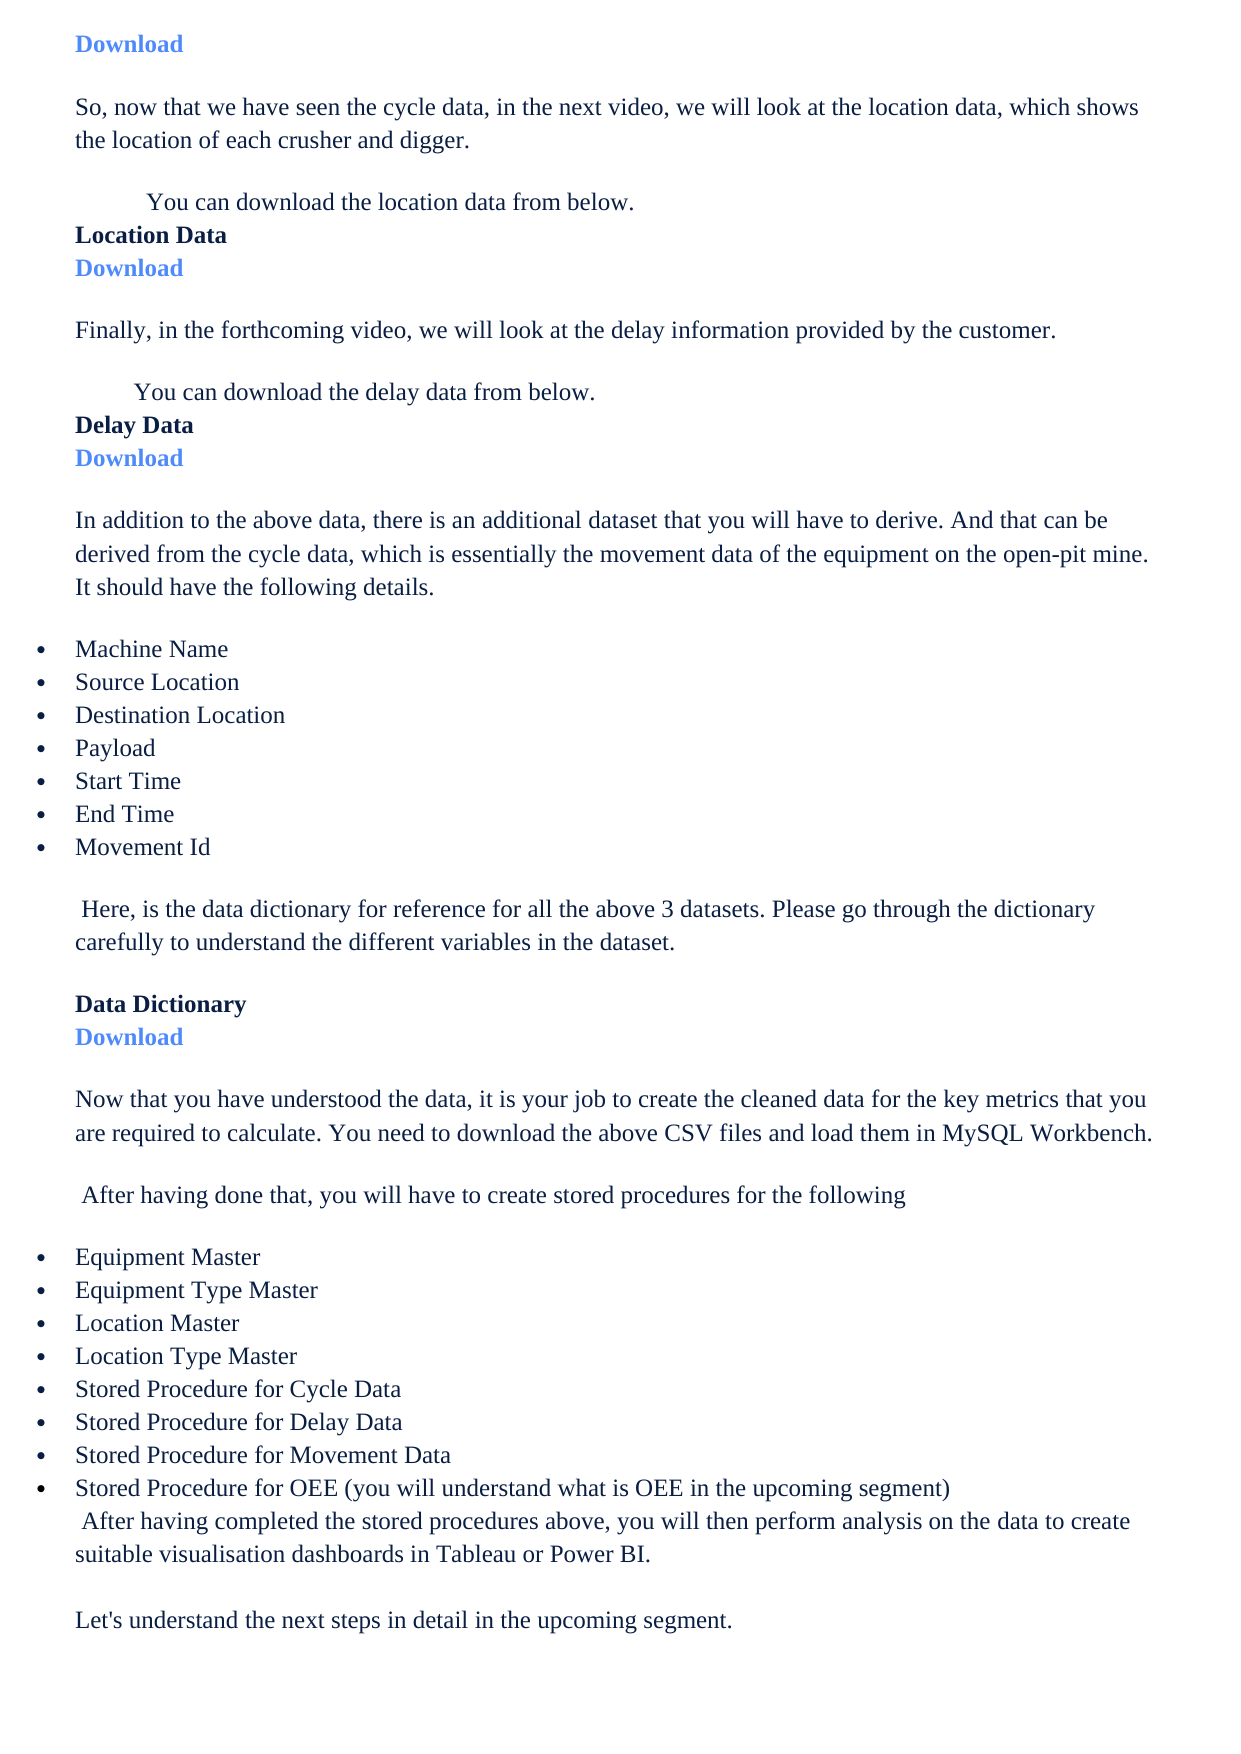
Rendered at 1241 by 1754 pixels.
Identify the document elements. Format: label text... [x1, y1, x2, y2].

text Download [75, 443, 1165, 472]
list Destination Location [37, 700, 1165, 729]
text In addition to the above data, there is an additional dataset that you will have to derive. And that can be derived from the cycle data, which is essentially the movement data of the equipment on the open-pit mine. It should have the following details. [75, 506, 1165, 600]
text Data Dictionary [75, 989, 1165, 1018]
list Start Time [37, 766, 1165, 795]
text Download [75, 1022, 1165, 1051]
text Delay Data [75, 410, 1165, 439]
text After having done that, you will have to create stored procedures for the following [75, 1180, 1165, 1208]
text Now that you have understood the data, it is your job to create the cleaned data for the key metrics that you are required to calculate. You need to download the above CSV files and load them in MySQL Workbench. [75, 1084, 1165, 1146]
list End Time [37, 799, 1165, 828]
list Payload [37, 733, 1165, 762]
list Stored Procedure for Movement Data [37, 1440, 1165, 1469]
list Stored Procedure for Cycle Data [37, 1374, 1165, 1403]
list Equipment Type Master [37, 1275, 1165, 1304]
text Download [75, 29, 1165, 58]
list Machine Name [37, 634, 1165, 663]
text Download [75, 253, 1165, 282]
text So, now that we have seen the cycle data, in the next video, we will look at the location data, which shows the location of each crusher and digger. [75, 92, 1165, 153]
list Stored Procedure for OEE (you will understand what is OEE in the upcoming segment) After having completed the stored procedures above, you will then perform analysis on the data to create suitable visualisation dashboards in Tableau or Power BI. Let's understand the next steps in detail in the upcoming segment. [37, 1473, 1165, 1634]
list Stored Procedure for Delay Data [37, 1407, 1165, 1436]
list Equipment Master [37, 1242, 1165, 1271]
text Finally, in the forthcoming video, we will look at the delay information provided by the customer. [75, 315, 1165, 344]
text Location Data [75, 220, 1165, 249]
text ReplayYou can download the location data from below. [75, 187, 1165, 216]
text PauseYou can download the delay data from below. [75, 377, 1165, 406]
list Location Master [37, 1308, 1165, 1337]
list Source Location [37, 667, 1165, 696]
text Here, is the data dictionary for reference for all the above 3 datasets. Please go through the dictionary carefully to understand the different variables in the dataset. [75, 894, 1165, 956]
list Movement Id [37, 832, 1165, 861]
list Location Type Master [37, 1341, 1165, 1370]
